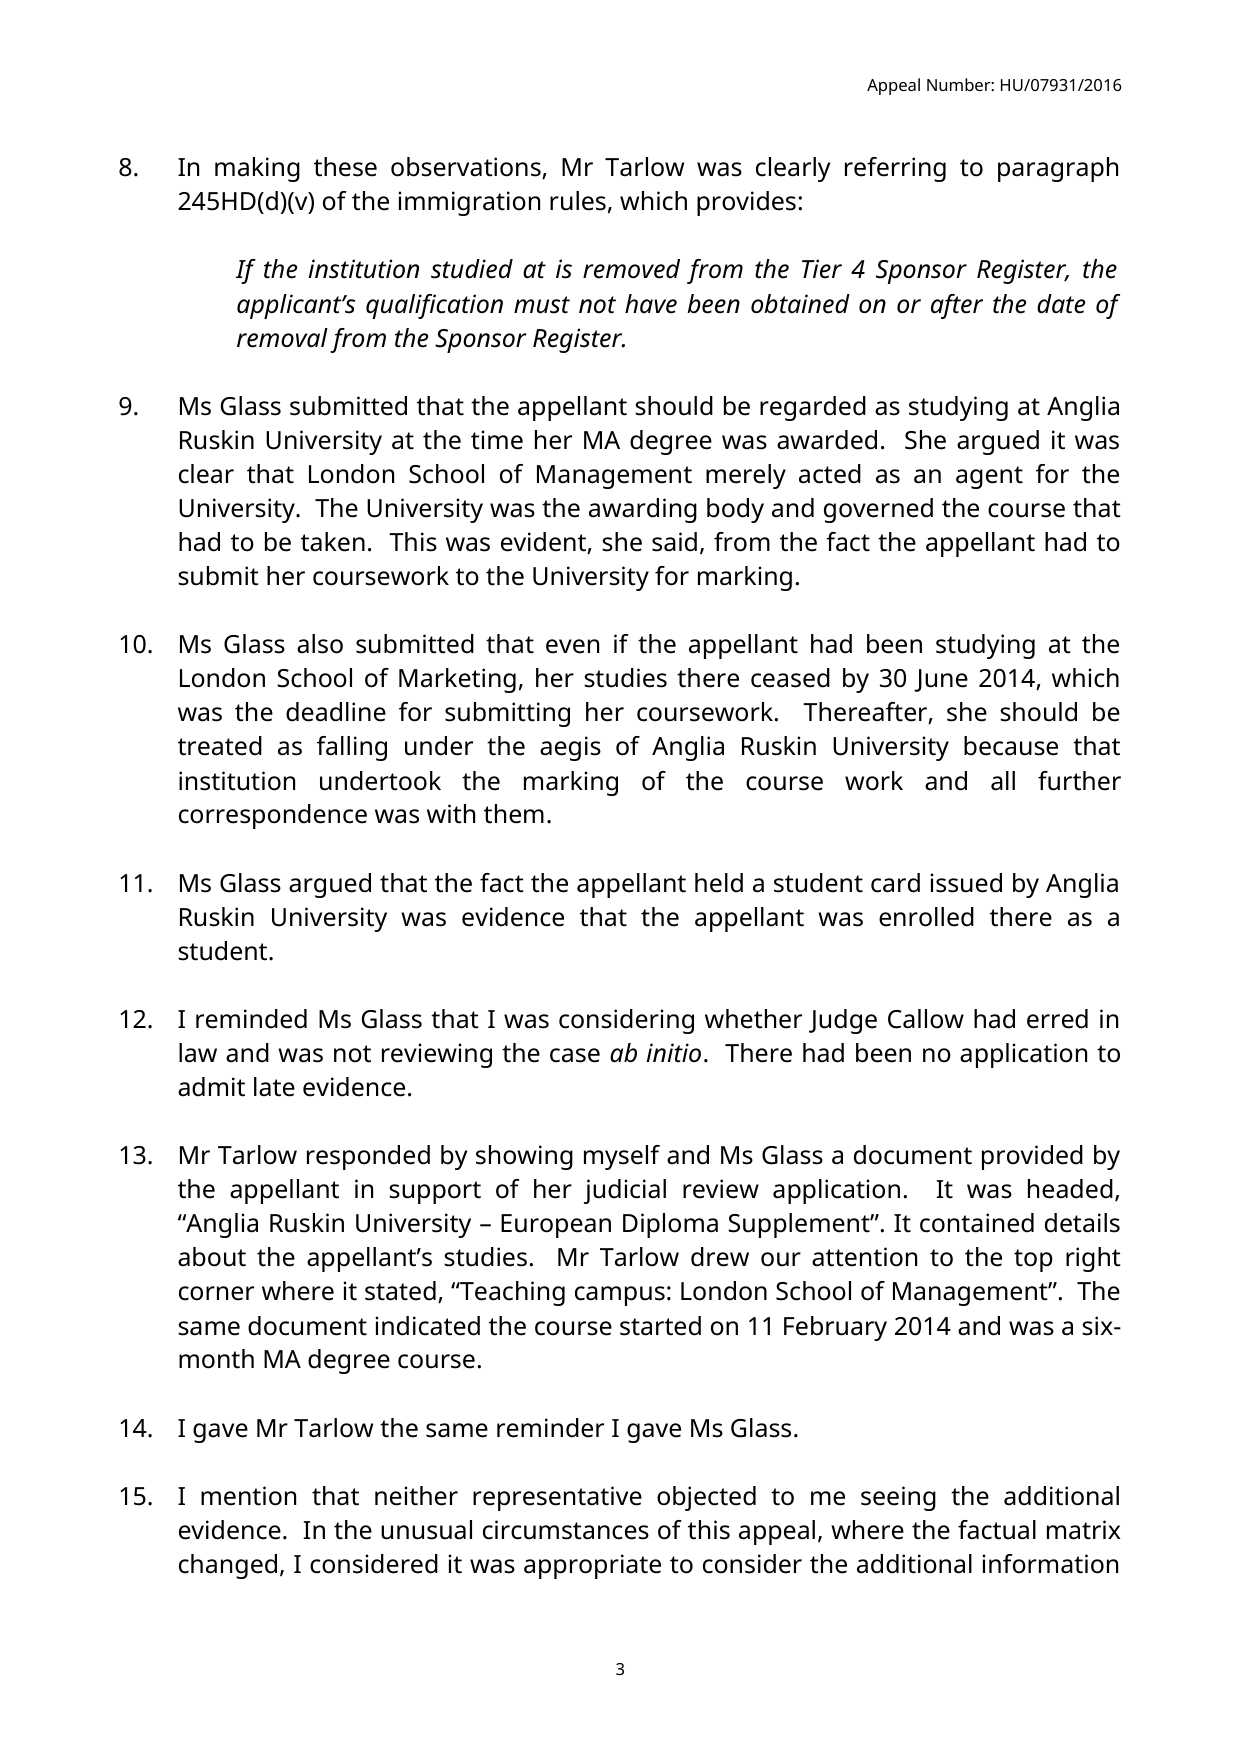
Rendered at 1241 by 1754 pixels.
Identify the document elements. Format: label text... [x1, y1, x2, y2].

list I gave Mr Tarlow the same reminder I gave Ms Glass. [118, 1410, 1122, 1444]
list Ms Glass also submitted that even if the appellant had been studying at the London School of Marketing, her studies there ceased by 30 June 2014, which was the deadline for submitting her coursework. Thereafter, she should be treated as falling under the aegis of Anglia Ruskin University because that institution undertook the marking of the course work and all further correspondence was with them. [118, 627, 1122, 831]
text If the institution studied at is removed from the Tier 4 Sponsor Register, the applicant’s qualification must not have been obtained on or after the date of removal from the Sponsor Register. [236, 252, 1122, 354]
list Mr Tarlow responded by showing myself and Ms Glass a document provided by the appellant in support of her judicial review application. It was headed, “Anglia Ruskin University – European Diploma Supplement”. It contained details about the appellant’s studies. Mr Tarlow drew our attention to the top right corner where it stated, “Teaching campus: London School of Management”. The same document indicated the course started on 11 February 2014 and was a six-month MA degree course. [118, 1138, 1122, 1376]
list In making these observations, Mr Tarlow was clearly referring to paragraph 245HD(d)(v) of the immigration rules, which provides: [118, 150, 1122, 218]
list I reminded Ms Glass that I was considering whether Judge Callow had erred in law and was not reviewing the case ab initio. There had been no application to admit late evidence. [118, 1002, 1122, 1104]
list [118, 1478, 1122, 1581]
list Ms Glass argued that the fact the appellant held a student card issued by Anglia Ruskin University was evidence that the appellant was enrolled there as a student. [118, 865, 1122, 967]
list Ms Glass submitted that the appellant should be regarded as studying at Anglia Ruskin University at the time her MA degree was awarded. She argued it was clear that London School of Management merely acted as an agent for the University. The University was the awarding body and governed the course that had to be taken. This was evident, she said, from the fact the appellant had to submit her coursework to the University for marking. [118, 388, 1122, 593]
